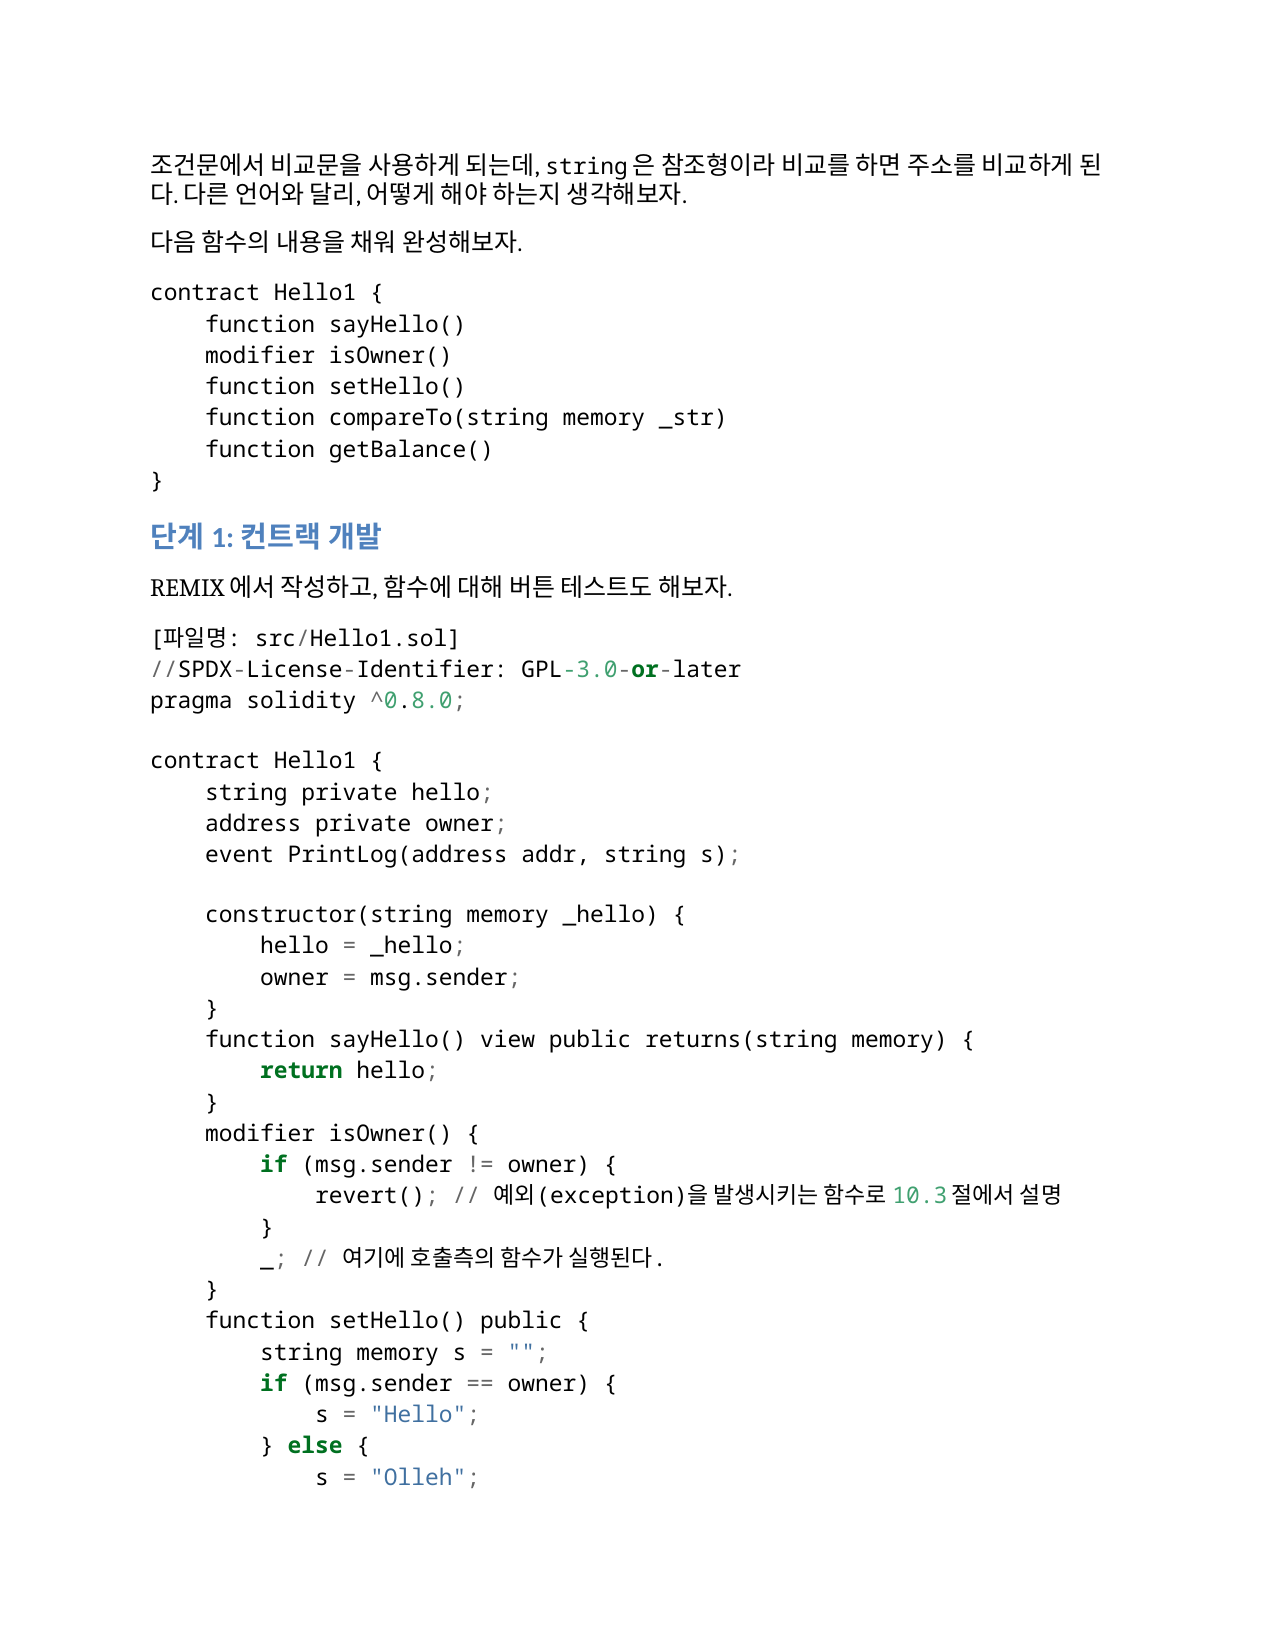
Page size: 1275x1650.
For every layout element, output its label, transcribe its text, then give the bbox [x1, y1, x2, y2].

text 다음 함수의 내용을 채워 완성해보자. [150, 229, 1125, 257]
subtitle 단계 1: 컨트랙 개발 [150, 516, 1125, 556]
text REMIX에서 작성하고, 함수에 대해 버튼 테스트도 해보자. [150, 574, 1125, 603]
text 조건문에서 비교문을 사용하게 되는데, string은 참조형이라 비교를 하면 주소를 비교하게 된다. 다른 언어와 달리, 어떻게 해야 하는지 생각해보자. [150, 150, 1125, 210]
text contract Hello1 { function sayHello() modifier isOwner() function setHello() function compareTo(string memory _str) function getBalance() } [150, 276, 1125, 495]
